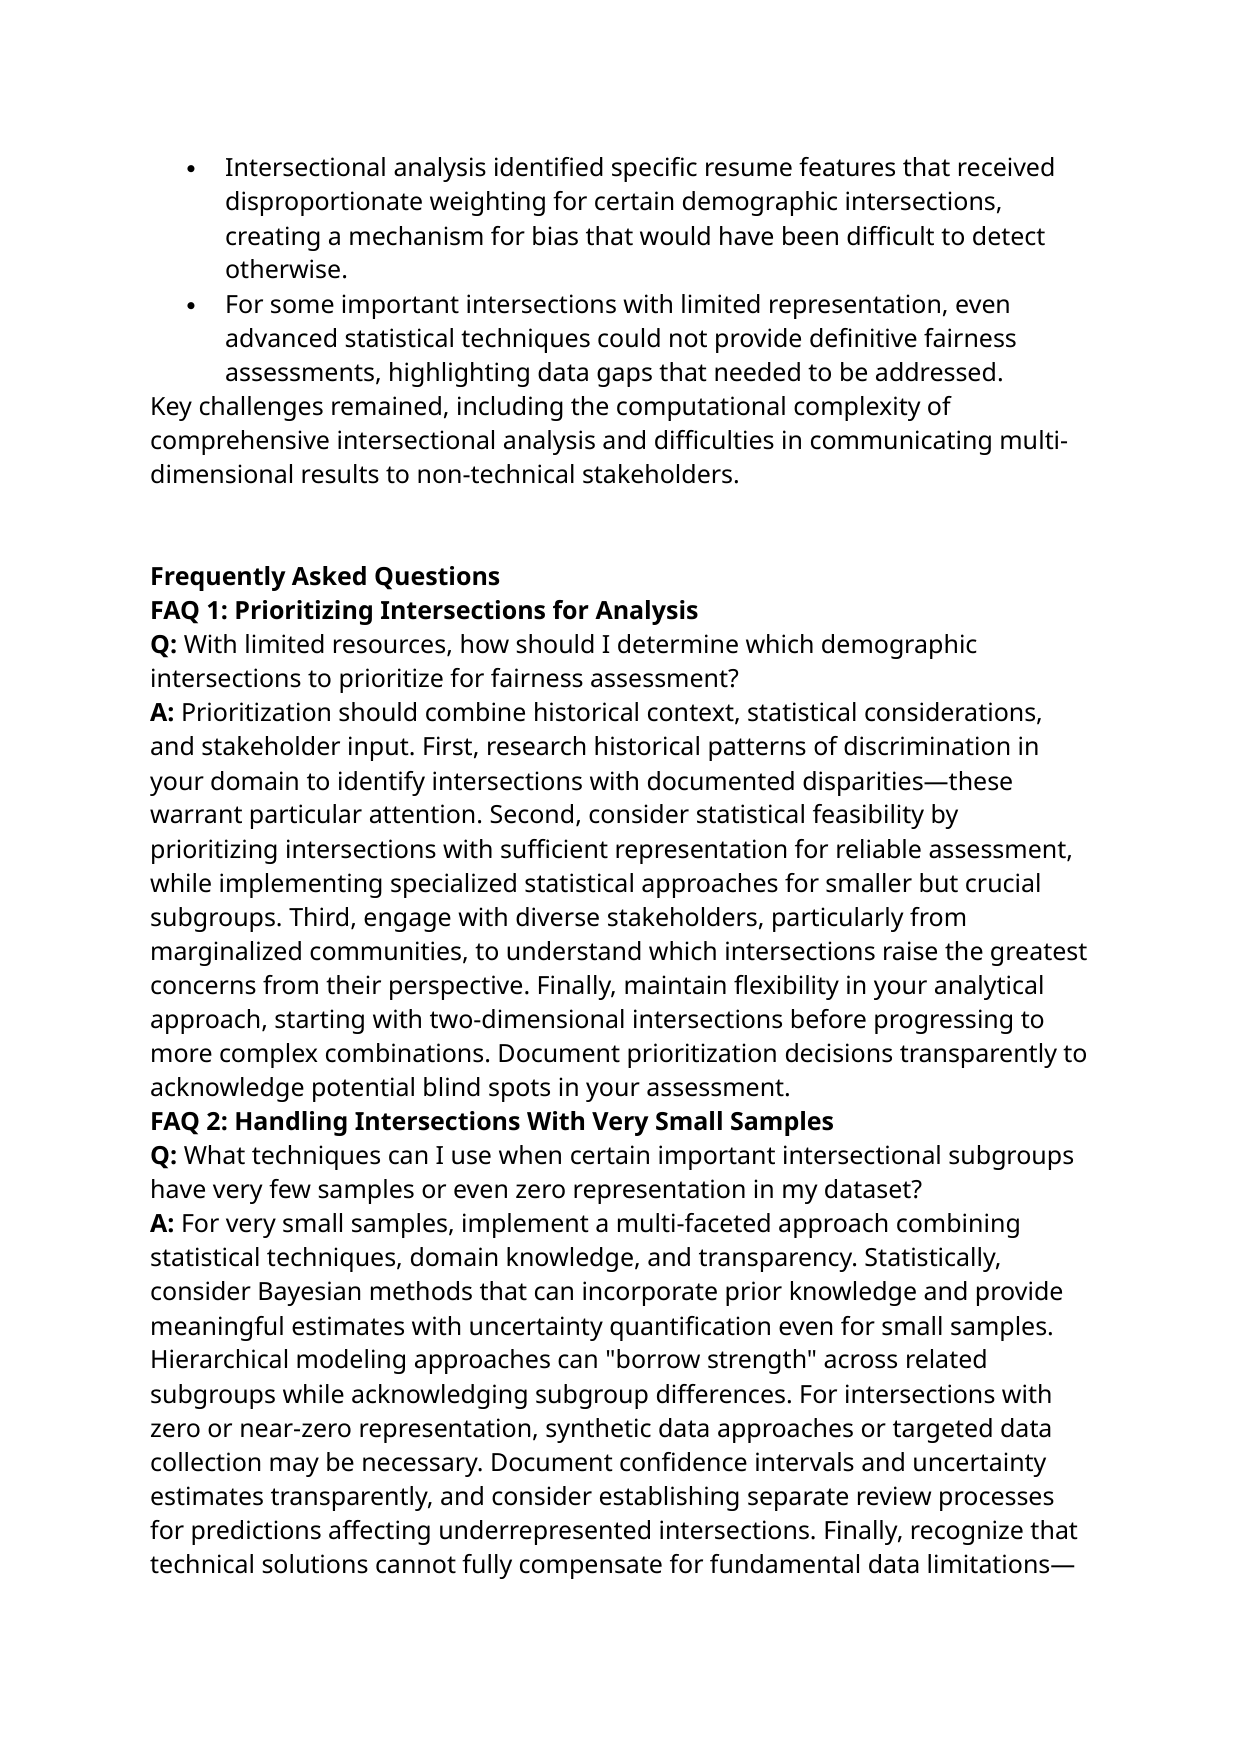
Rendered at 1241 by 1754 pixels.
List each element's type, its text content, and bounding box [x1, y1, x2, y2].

text Key challenges remained, including the computational complexity of comprehensive intersectional analysis and difficulties in communicating multi-dimensional results to non-technical stakeholders. [150, 388, 1090, 491]
text Q: With limited resources, how should I determine which demographic intersections to prioritize for fairness assessment? A: Prioritization should combine historical context, statistical considerations, and stakeholder input. First, research historical patterns of discrimination in your domain to identify intersections with documented disparities—these warrant particular attention. Second, consider statistical feasibility by prioritizing intersections with sufficient representation for reliable assessment, while implementing specialized statistical approaches for smaller but crucial subgroups. Third, engage with diverse stakeholders, particularly from marginalized communities, to understand which intersections raise the greatest concerns from their perspective. Finally, maintain flexibility in your analytical approach, starting with two-dimensional intersections before progressing to more complex combinations. Document prioritization decisions transparently to acknowledge potential blind spots in your assessment. [150, 627, 1090, 1104]
list Intersectional analysis identified specific resume features that received disproportionate weighting for certain demographic intersections, creating a mechanism for bias that would have been difficult to detect otherwise. [187, 150, 1090, 286]
text FAQ 1: Prioritizing Intersections for Analysis [150, 593, 1090, 627]
text Frequently Asked Questions [150, 559, 1090, 593]
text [150, 1138, 1090, 1581]
text FAQ 2: Handling Intersections With Very Small Samples [150, 1104, 1090, 1138]
list For some important intersections with limited representation, even advanced statistical techniques could not provide definitive fairness assessments, highlighting data gaps that needed to be addressed. [187, 286, 1090, 388]
